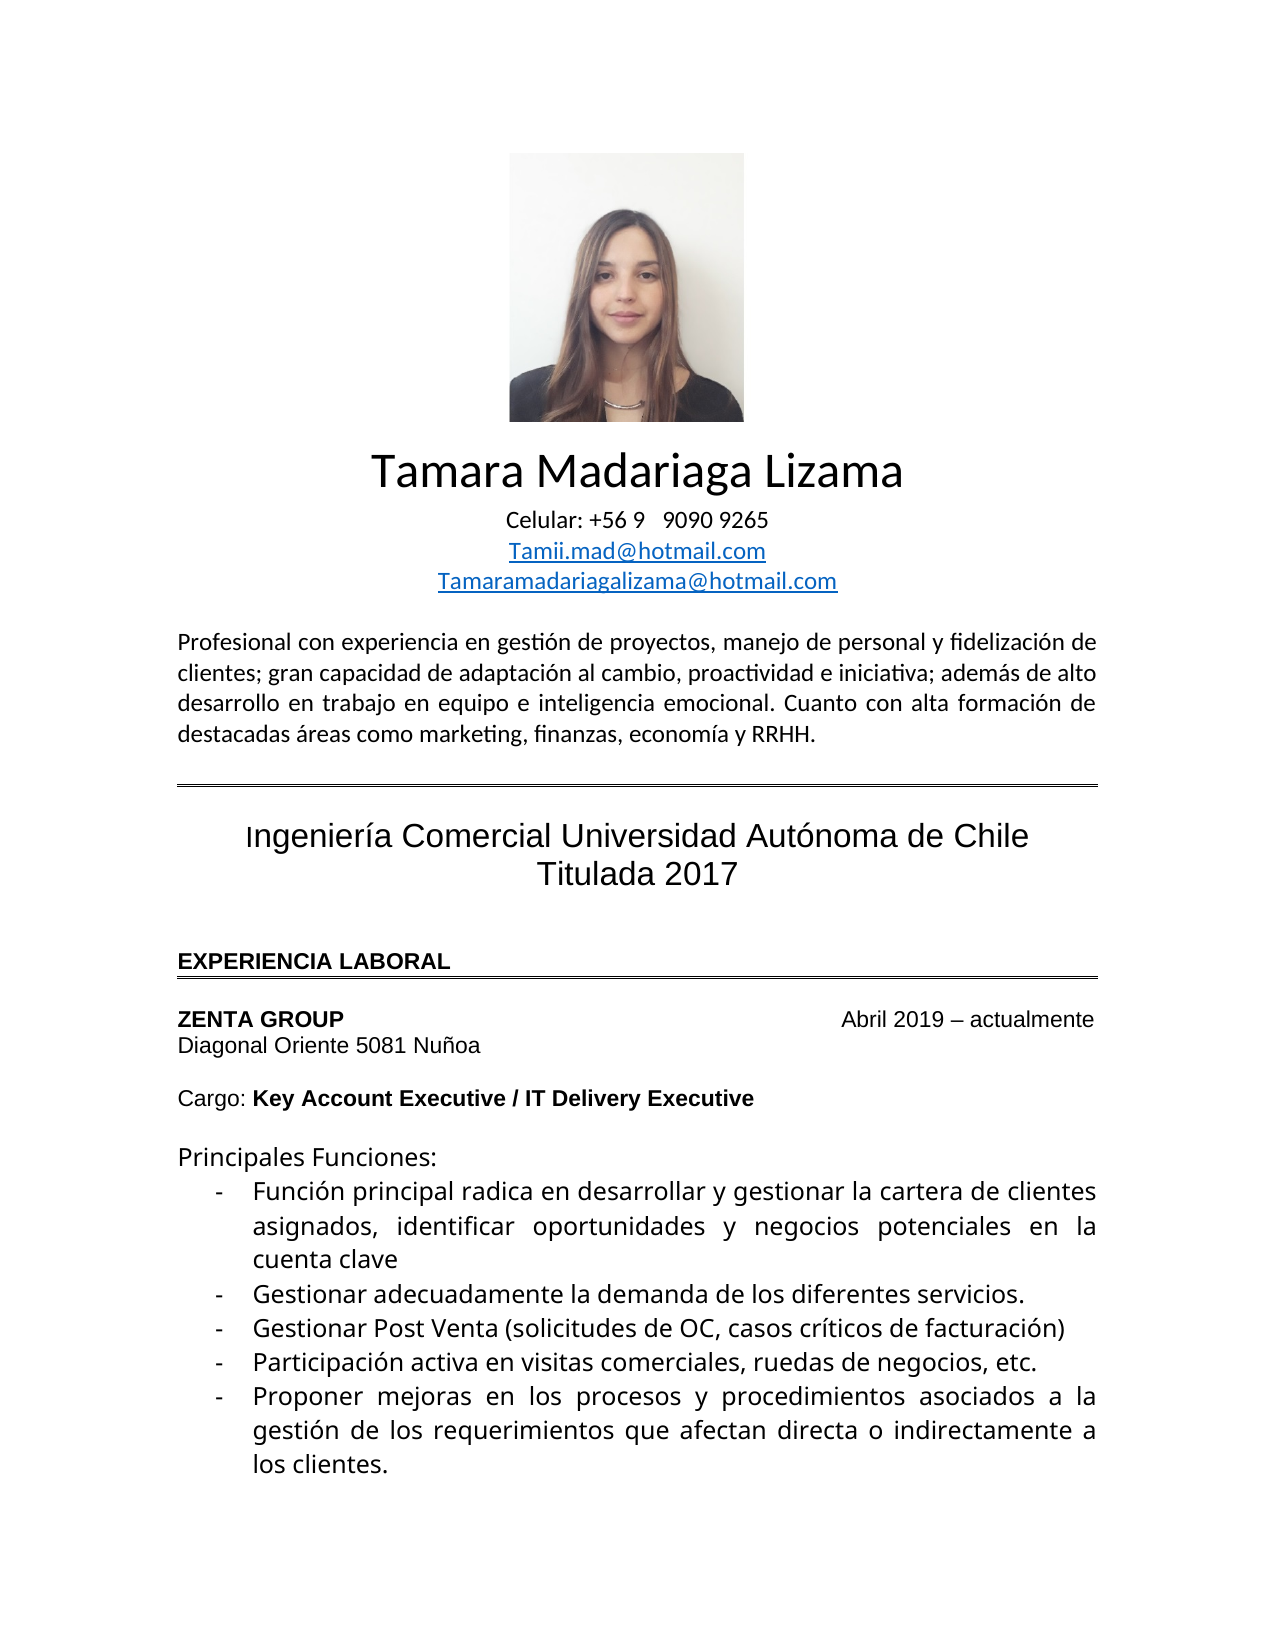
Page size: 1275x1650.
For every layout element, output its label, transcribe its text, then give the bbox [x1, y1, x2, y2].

list Gestionar adecuadamente la demanda de los diferentes servicios. [215, 1276, 1098, 1310]
text Diagonal Oriente 5081 Nuñoa [177, 1032, 1098, 1058]
text Principales Funciones: [177, 1140, 1098, 1174]
text Titulada 2017 [177, 854, 1098, 893]
text Tamii.mad@hotmail.com [177, 535, 1098, 565]
text Profesional con experiencia en gestión de proyectos, manejo de personal y fidelización de clientes; gran capacidad de adaptación al cambio, proactividad e iniciativa; además de alto desarrollo en trabajo en equipo e inteligencia emocional. Cuanto con alta formación de destacadas áreas como marketing, finanzas, economía y RRHH. [177, 626, 1098, 748]
text ZENTA GROUP Abril 2019 – actualmente [177, 1006, 1098, 1032]
text Ingeniería Comercial Universidad Autónoma de Chile [177, 816, 1098, 854]
text Tamara Madariaga Lizama [177, 438, 1098, 499]
text Celular: +56 9 9090 9265 [177, 504, 1098, 535]
picture [492, 153, 761, 422]
list Gestionar Post Venta (solicitudes de OC, casos críticos de facturación) [215, 1310, 1098, 1344]
text EXPERIENCIA LABORAL [177, 948, 1098, 976]
list Proponer mejoras en los procesos y procedimientos asociados a la gestión de los requerimientos que afectan directa o indirectamente a los clientes. [215, 1378, 1098, 1481]
text Tamaramadariagalizama@hotmail.com [177, 565, 1098, 596]
text Cargo: Key Account Executive / IT Delivery Executive [177, 1085, 1098, 1111]
list Participación activa en visitas comerciales, ruedas de negocios, etc. [215, 1344, 1098, 1378]
list Función principal radica en desarrollar y gestionar la cartera de clientes asignados, identificar oportunidades y negocios potenciales en la cuenta clave [215, 1174, 1098, 1276]
